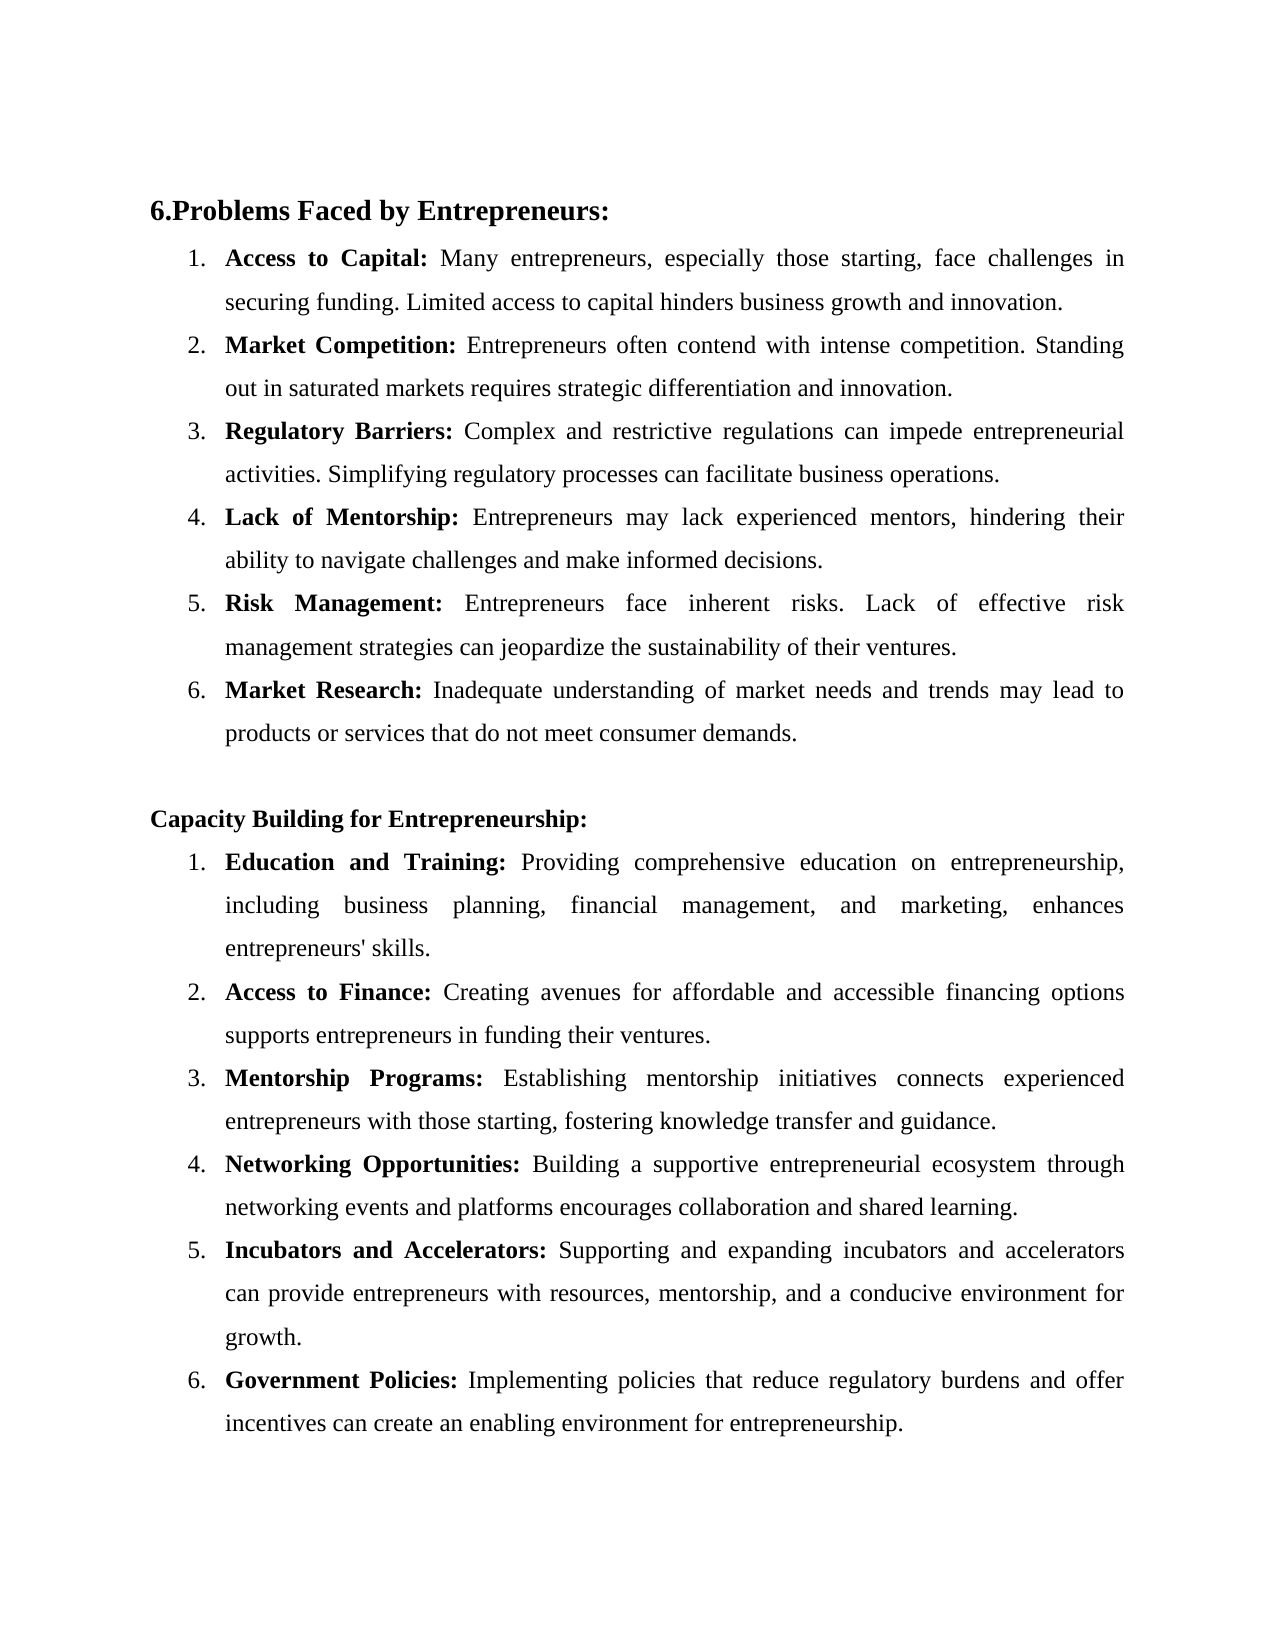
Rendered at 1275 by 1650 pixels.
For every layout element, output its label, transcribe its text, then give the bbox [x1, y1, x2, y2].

list Mentorship Programs: Establishing mentorship initiatives connects experienced entrepreneurs with those starting, fostering knowledge transfer and guidance. [187, 1063, 1125, 1135]
list Education and Training: Providing comprehensive education on entrepreneurship, including business planning, financial management, and marketing, enhances entrepreneurs' skills. [187, 847, 1125, 962]
list Incubators and Accelerators: Supporting and expanding incubators and accelerators can provide entrepreneurs with resources, mentorship, and a conducive environment for growth. [187, 1235, 1125, 1350]
list Risk Management: Entrepreneurs face inherent risks. Lack of effective risk management strategies can jeopardize the sustainability of their ventures. [187, 588, 1125, 660]
list Market Competition: Entrepreneurs often contend with intense competition. Standing out in saturated markets requires strategic differentiation and innovation. [187, 330, 1125, 402]
text Capacity Building for Entrepreneurship: [150, 804, 1125, 833]
list Market Research: Inadequate understanding of market needs and trends may lead to products or services that do not meet consumer demands. [187, 675, 1125, 747]
list Lack of Mentorship: Entrepreneurs may lack experienced mentors, hindering their ability to navigate challenges and make informed decisions. [187, 502, 1125, 574]
list Networking Opportunities: Building a supportive entrepreneurial ecosystem through networking events and platforms encourages collaboration and shared learning. [187, 1149, 1125, 1221]
list Regulatory Barriers: Complex and restrictive regulations can impede entrepreneurial activities. Simplifying regulatory processes can facilitate business operations. [187, 416, 1125, 488]
list Access to Finance: Creating avenues for affordable and accessible financing options supports entrepreneurs in funding their ventures. [187, 977, 1125, 1048]
list Government Policies: Implementing policies that reduce regulatory burdens and offer incentives can create an enabling environment for entrepreneurship. [187, 1365, 1125, 1437]
list Access to Capital: Many entrepreneurs, especially those starting, face challenges in securing funding. Limited access to capital hinders business growth and innovation. [187, 243, 1125, 315]
text 6.Problems Faced by Entrepreneurs: [150, 193, 1125, 227]
